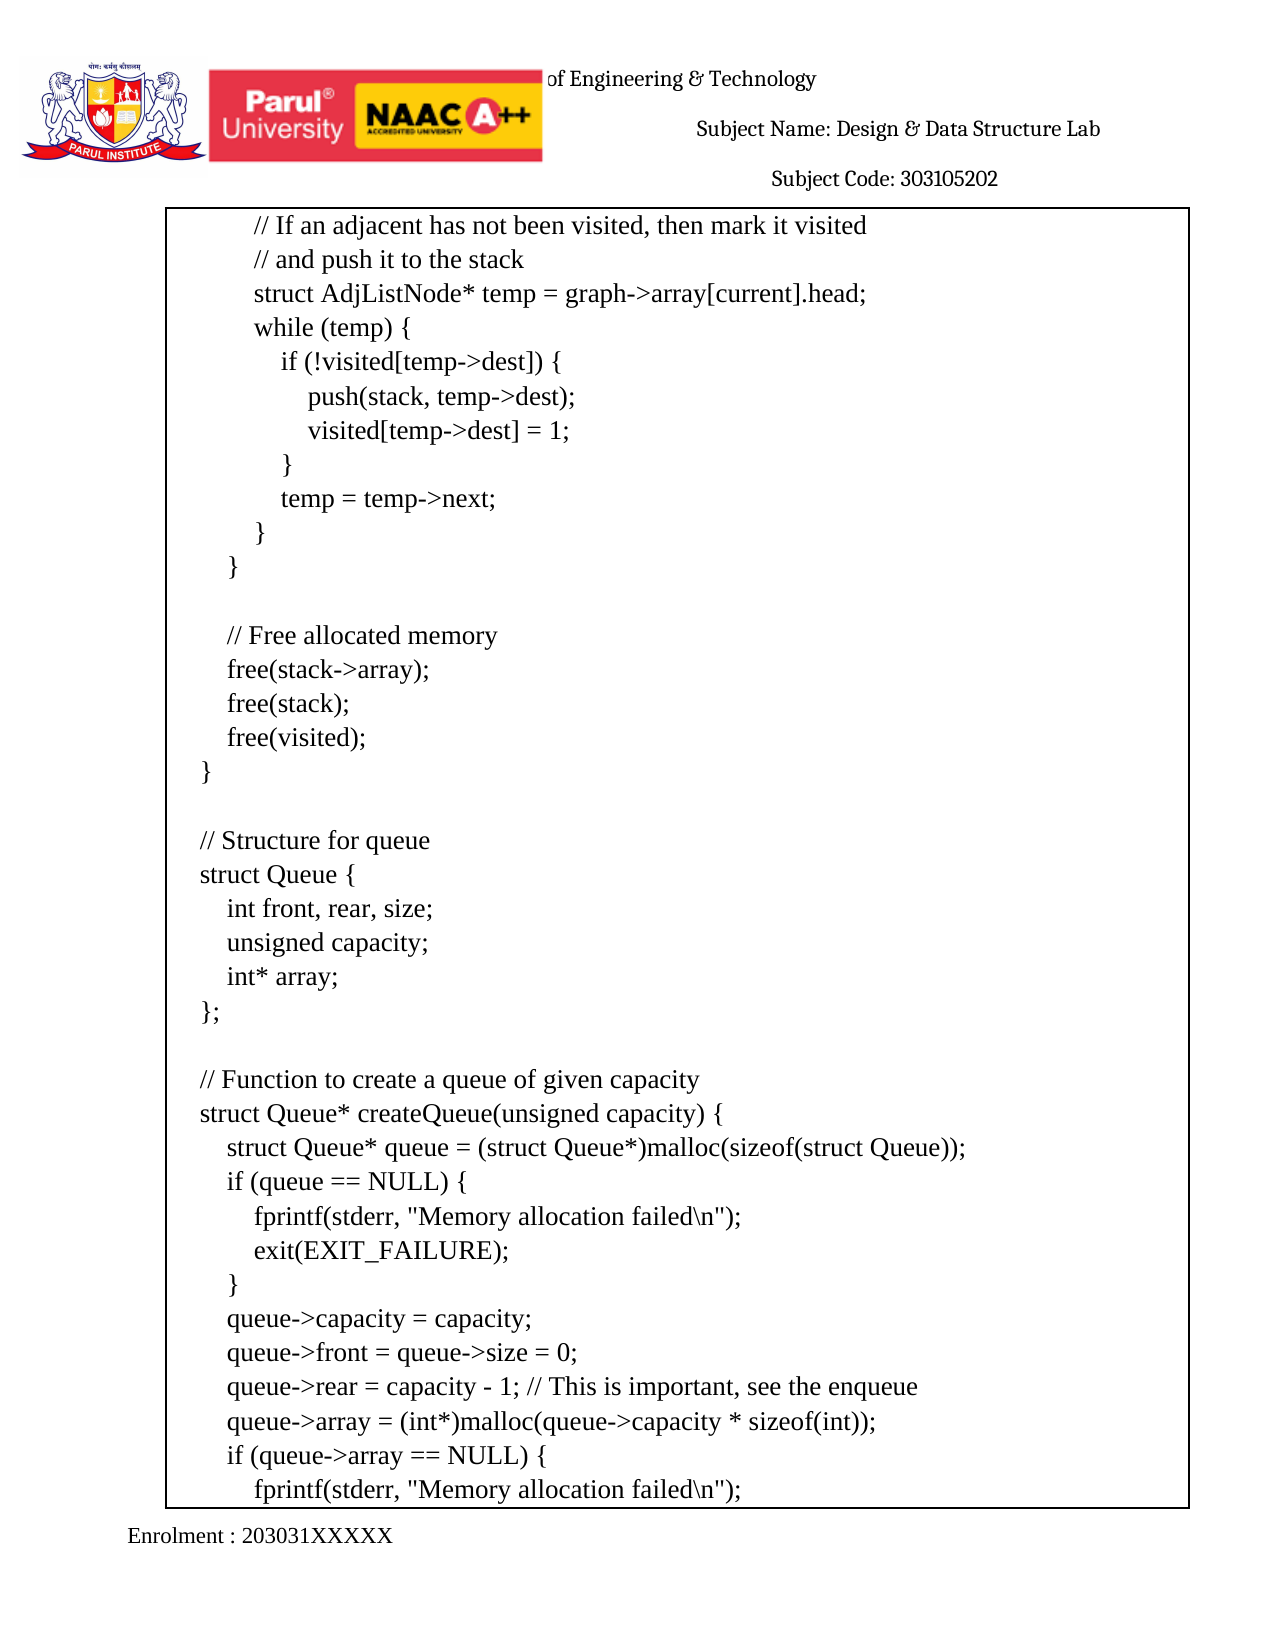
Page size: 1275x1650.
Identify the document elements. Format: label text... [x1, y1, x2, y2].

picture [19, 56, 549, 178]
